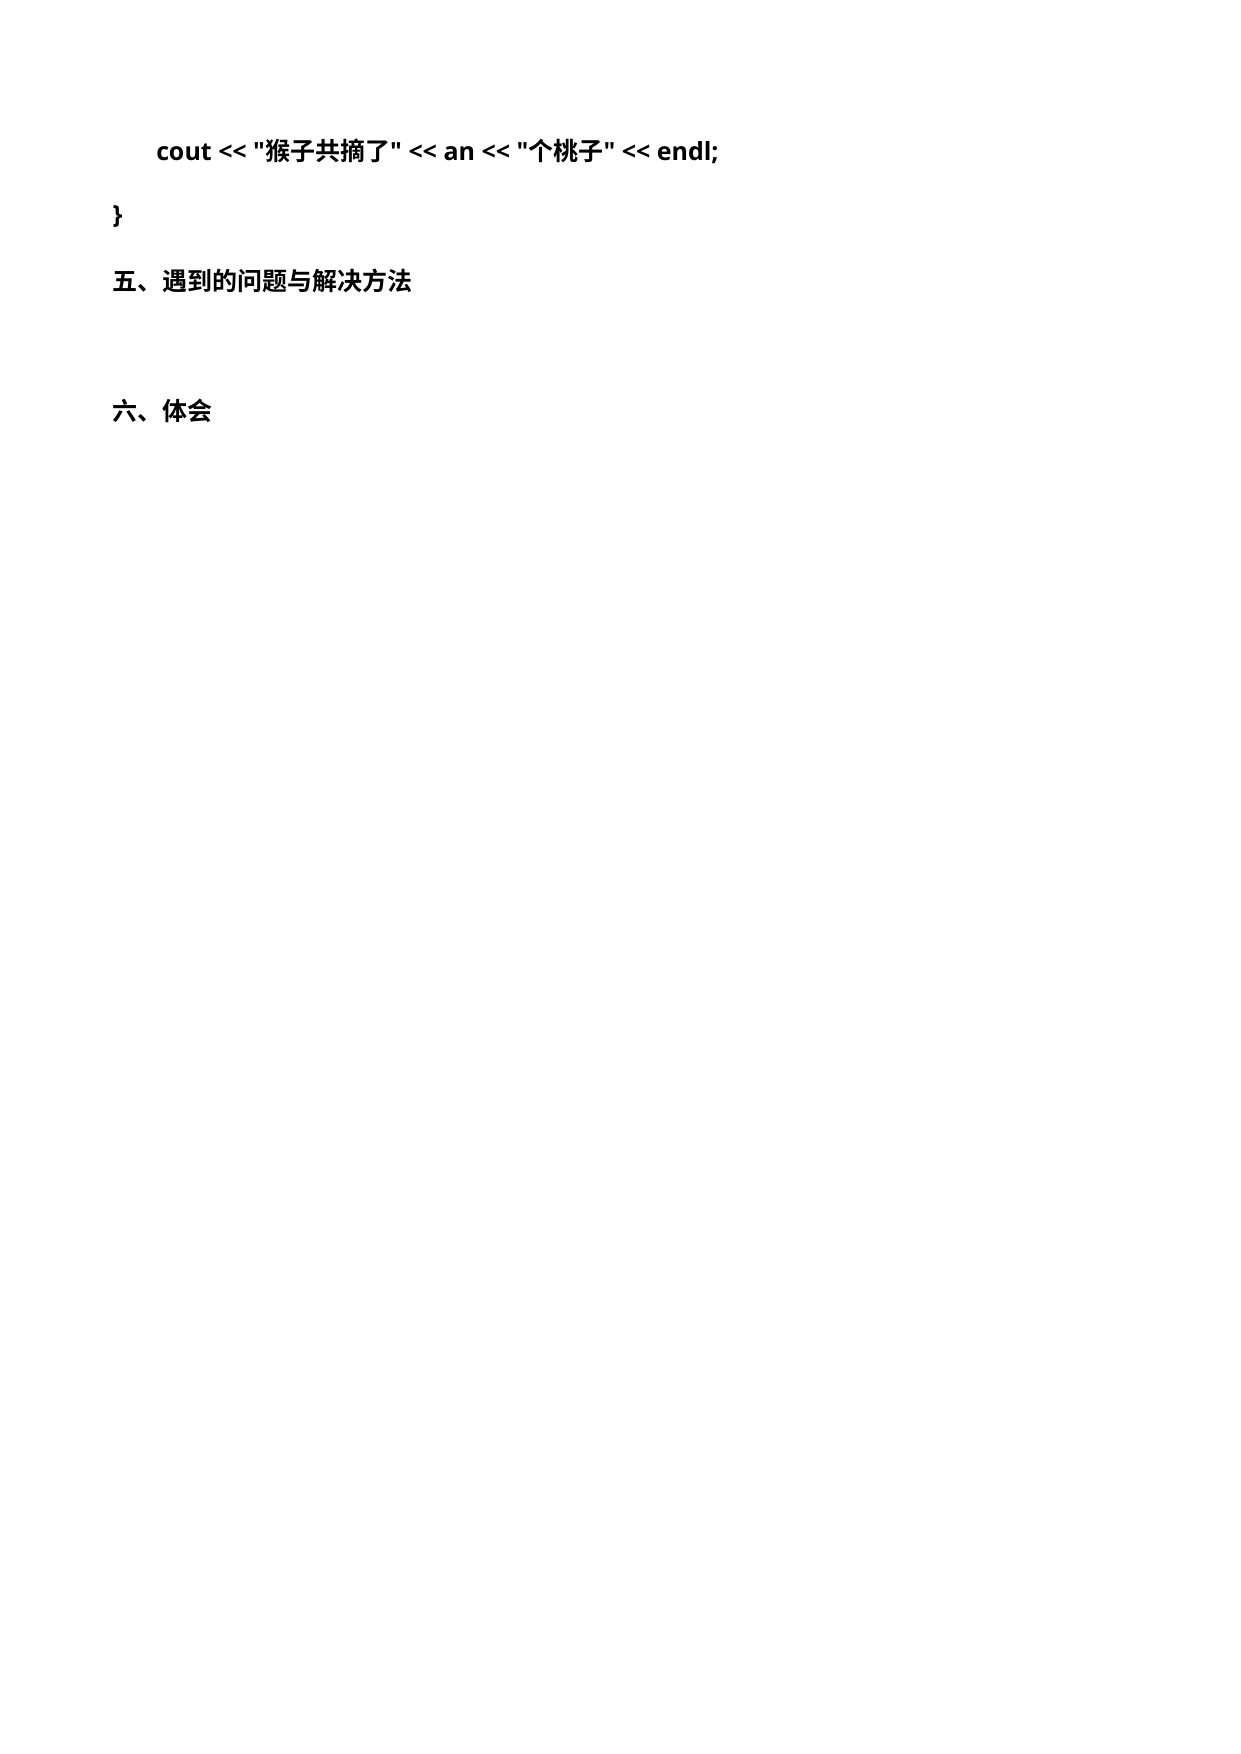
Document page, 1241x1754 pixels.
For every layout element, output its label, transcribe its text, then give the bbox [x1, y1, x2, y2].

text 五、遇到的问题与解决方法 [112, 247, 1118, 312]
text } [112, 182, 1118, 247]
text cout << "猴子共摘了" << an << "个桃子" << endl; [112, 117, 1118, 182]
text 六、体会 [112, 377, 1118, 442]
